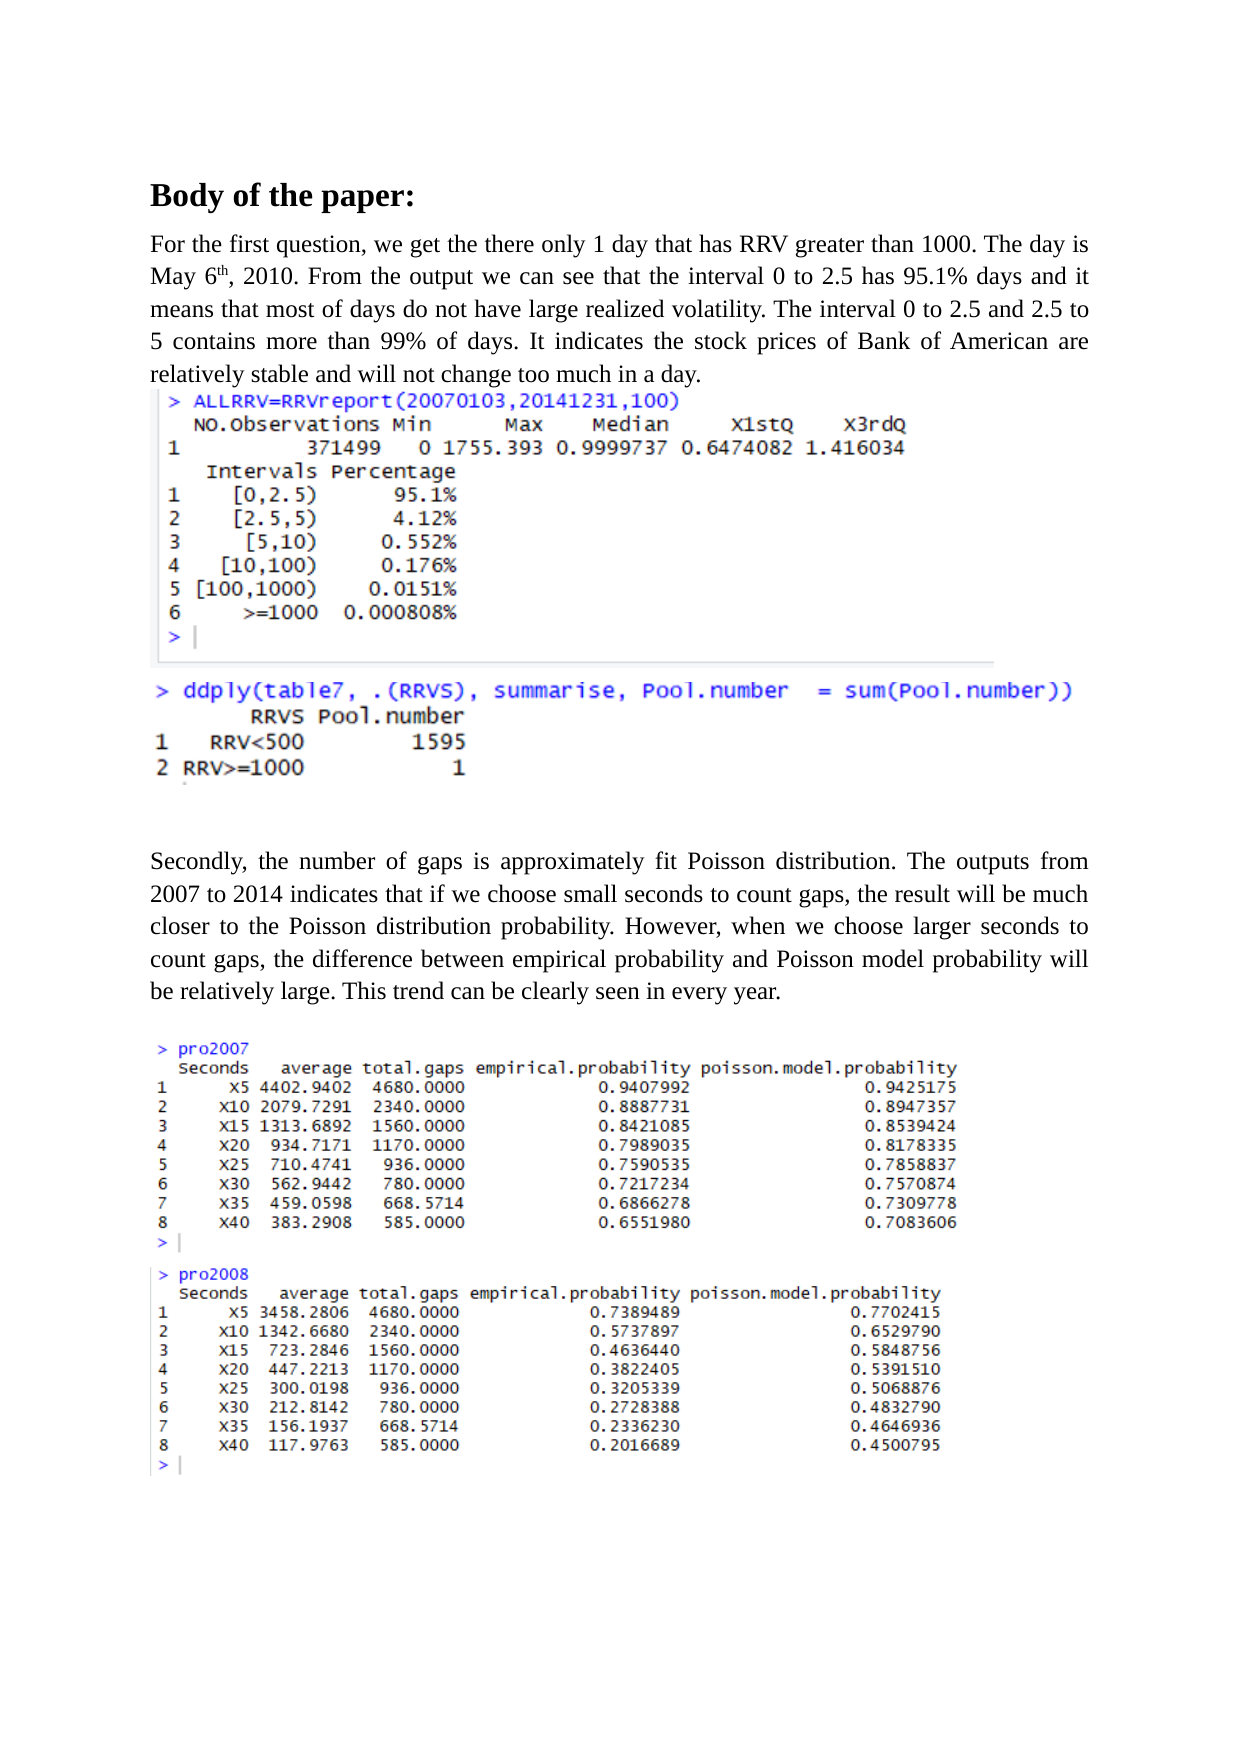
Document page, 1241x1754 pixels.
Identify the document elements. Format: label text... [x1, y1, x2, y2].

picture [150, 1267, 1016, 1476]
text For the first question, we get the there only 1 day that has RRV greater than 1000. The day is May 6th, 2010. From the output we can see that the interval 0 to 2.5 has 95.1% days and it means that most of days do not have large realized volatility. The interval 0 to 2.5 and 2.5 to 5 contains more than 99% of days. It indicates the stock prices of Bank of American are relatively stable and will not change too much in a day. [150, 227, 1090, 389]
picture [150, 1039, 1016, 1259]
text Secondly, the number of gaps is approximately fit Poisson distribution. The outputs from 2007 to 2014 indicates that if we choose small seconds to count gaps, the result will be much closer to the Poisson distribution probability. However, when we choose larger seconds to count gaps, the difference between empirical probability and Poisson model probability will be relatively large. This trend can be clearly seen in every year. [150, 844, 1090, 1007]
text Body of the paper: [150, 162, 1090, 227]
picture [150, 389, 994, 668]
picture [150, 682, 1091, 785]
